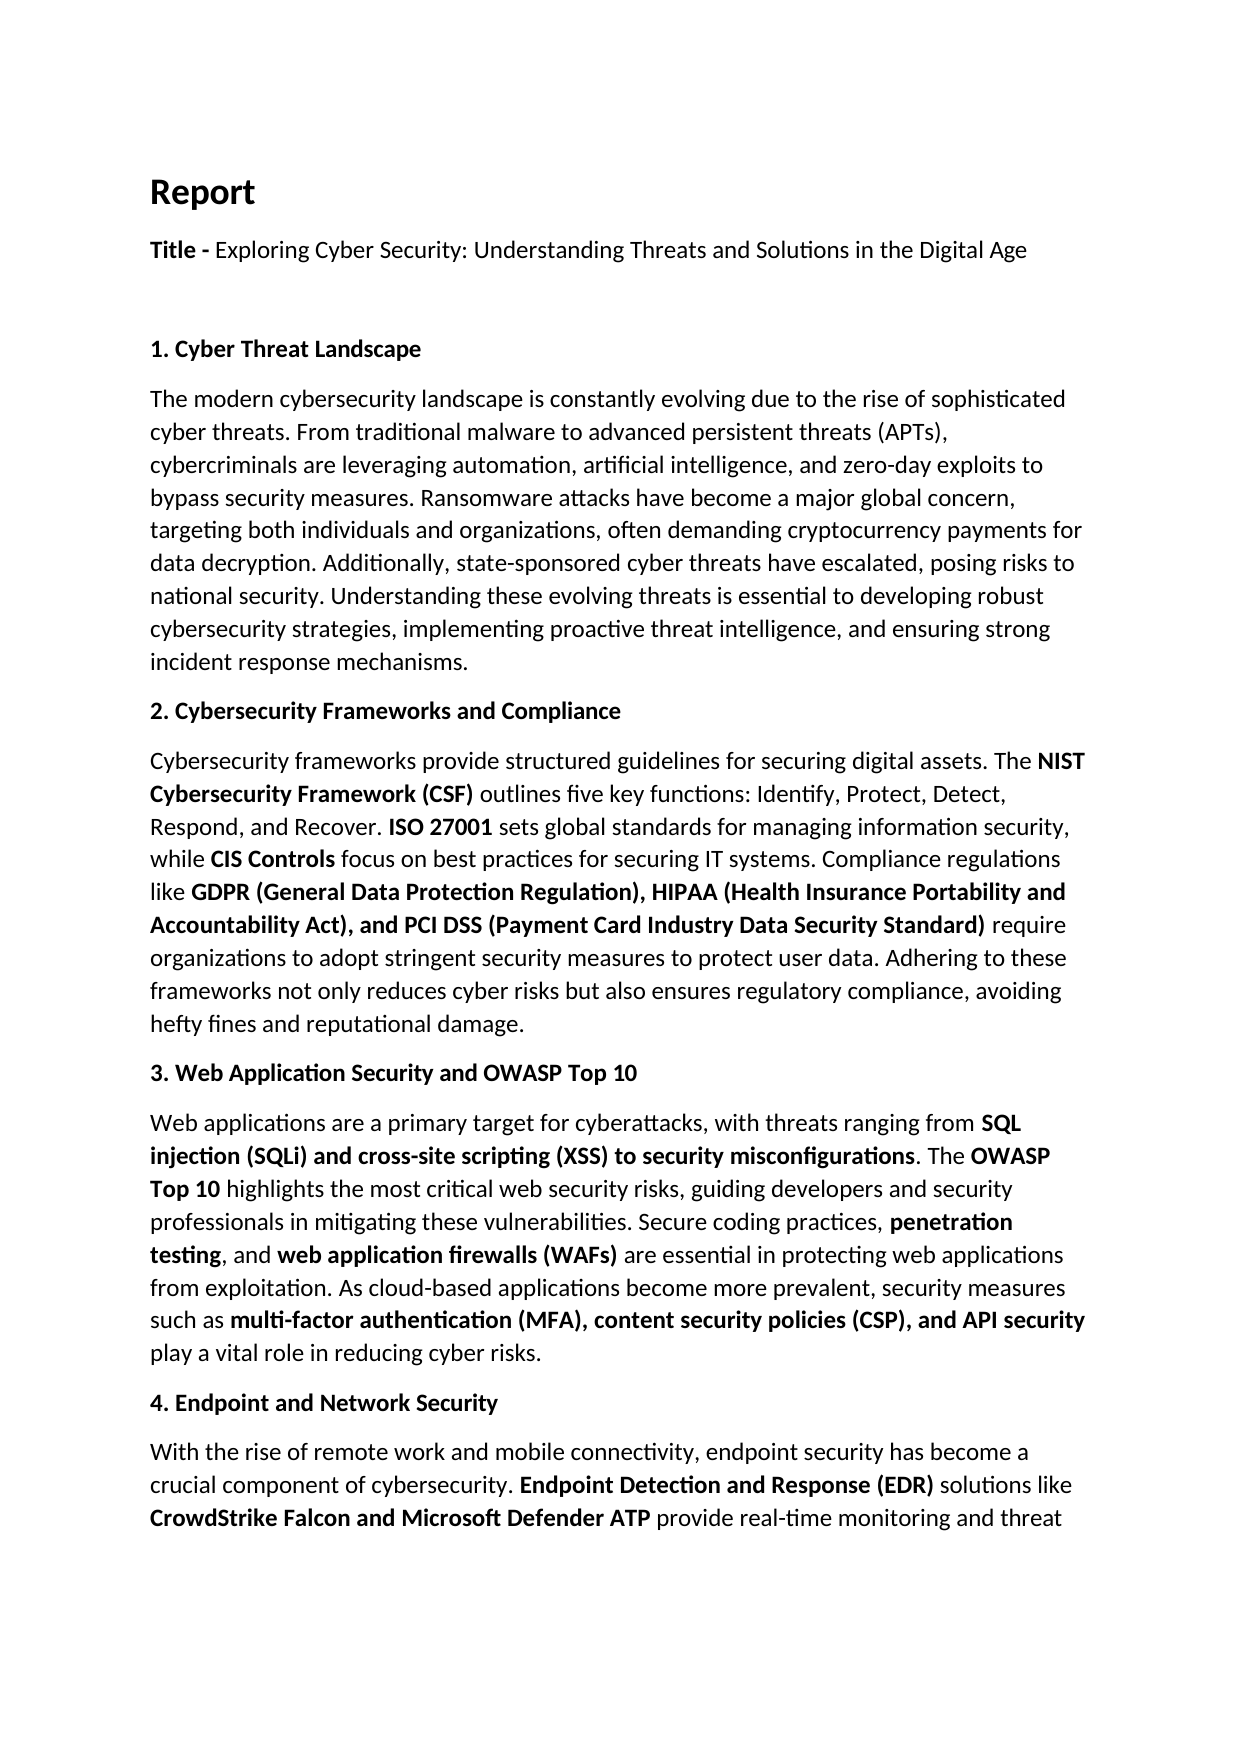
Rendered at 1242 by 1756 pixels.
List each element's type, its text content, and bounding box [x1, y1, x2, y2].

subtitle Report [150, 168, 1212, 214]
text With the rise of remote work and mobile connectivity, endpoint security has become a crucial component of cybersecurity. Endpoint Detection and Response (EDR) solutions like CrowdStrike Falcon and Microsoft Defender ATP provide real-time monitoring and threat [150, 1437, 1085, 1533]
text The modern cybersecurity landscape is constantly evolving due to the rise of sophisticated cyber threats. From traditional malware to advanced persistent threats (APTs), cybercriminals are leveraging automation, artificial intelligence, and zero-day exploits to bypass security measures. Ransomware attacks have become a major global concern, targeting both individuals and organizations, often demanding cryptocurrency payments for data decryption. Additionally, state-sponsored cyber threats have escalated, posing risks to national security. Understanding these evolving threats is essential to developing robust cybersecurity strategies, implementing proactive threat intelligence, and ensuring strong incident response mechanisms. [150, 383, 1085, 677]
text Title - Exploring Cyber Security: Understanding Threats and Solutions in the Digital Age [150, 234, 1212, 265]
subtitle Endpoint and Network Security [150, 1387, 1212, 1417]
text Web applications are a primary target for cyberattacks, with threats ranging from SQL injection (SQLi) and cross-site scripting (XSS) to security misconfigurations. The OWASP Top 10 highlights the most critical web security risks, guiding developers and security professionals in mitigating these vulnerabilities. Secure coding practices, penetration testing, and web application firewalls (WAFs) are essential in protecting web applications from exploitation. As cloud-based applications become more prevalent, security measures such as multi-factor authentication (MFA), content security policies (CSP), and API security play a vital role in reducing cyber risks. [150, 1107, 1089, 1368]
subtitle Cyber Threat Landscape [150, 333, 1212, 364]
subtitle Web Application Security and OWASP Top 10 [150, 1057, 1212, 1088]
subtitle Cybersecurity Frameworks and Compliance [150, 695, 1212, 726]
text Cybersecurity frameworks provide structured guidelines for securing digital assets. The NIST Cybersecurity Framework (CSF) outlines five key functions: Identify, Protect, Detect, Respond, and Recover. ISO 27001 sets global standards for managing information security, while CIS Controls focus on best practices for securing IT systems. Compliance regulations like GDPR (General Data Protection Regulation), HIPAA (Health Insurance Portability and Accountability Act), and PCI DSS (Payment Card Industry Data Security Standard) require organizations to adopt stringent security measures to protect user data. Adhering to these frameworks not only reduces cyber risks but also ensures regulatory compliance, avoiding hefty fines and reputational damage. [150, 745, 1085, 1039]
